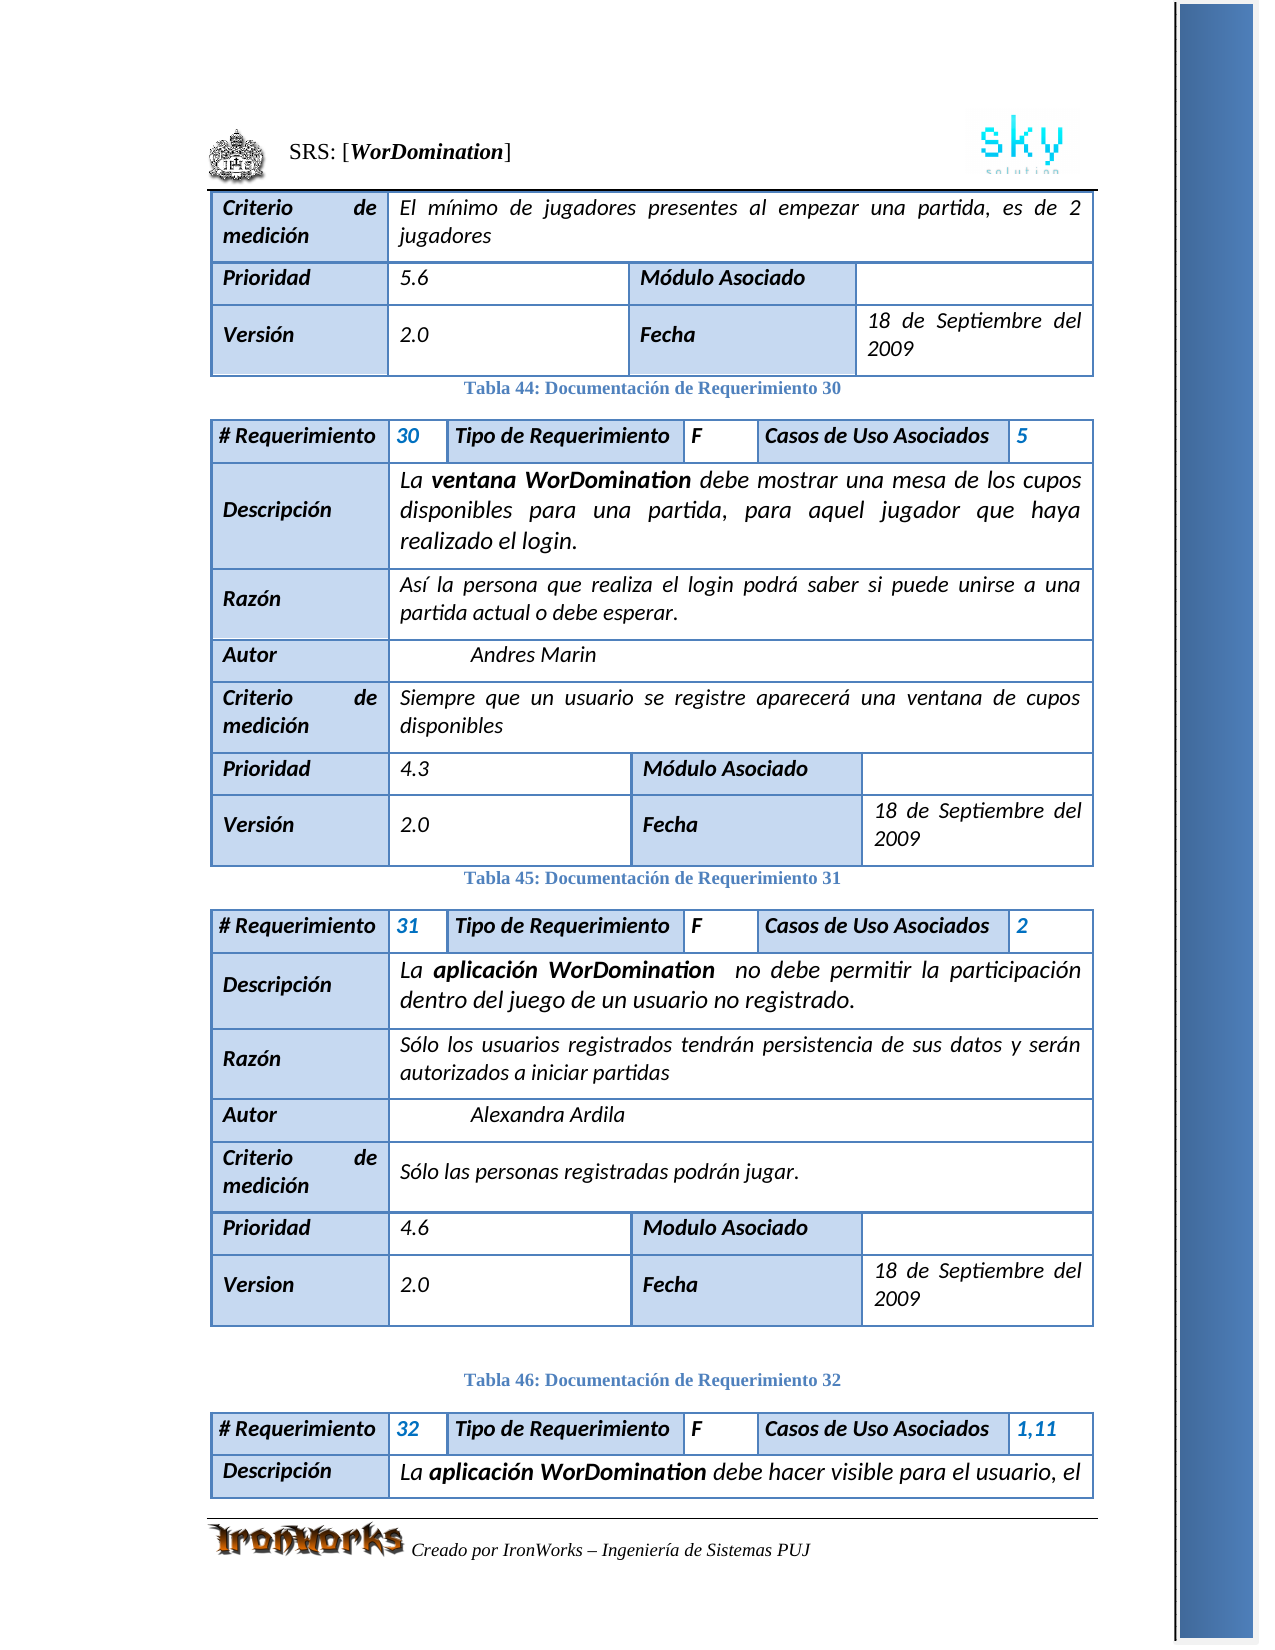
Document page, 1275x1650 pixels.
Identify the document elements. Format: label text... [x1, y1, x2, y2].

picture [206, 1521, 407, 1557]
table_cell Descripción [213, 464, 388, 568]
table_header # Requerimiento [213, 911, 388, 952]
table_cell 2.0 [389, 306, 628, 374]
table_cell El mínimo de jugadores presentes al empezar una partida, es de 2 jugadores [389, 193, 1092, 261]
table_header 1,11 [1010, 1414, 1092, 1454]
picture [965, 108, 1080, 174]
table_cell Versión [213, 306, 387, 374]
table_cell 5.6 [389, 264, 628, 304]
picture [206, 127, 268, 187]
table_cell Autor [213, 1100, 388, 1141]
table_cell [863, 754, 1092, 794]
table_cell Alexandra Ardila [390, 1100, 1092, 1141]
table_header 5 [1010, 421, 1092, 462]
table_header F [685, 1414, 757, 1454]
table_cell Descripción [213, 1456, 388, 1497]
table_cell Así la persona que realiza el login podrá saber si puede unirse a una partida actual o debe esperar. [390, 570, 1092, 638]
table_header 31 [390, 911, 446, 952]
table_header Tipo de Requerimiento [449, 421, 683, 462]
table_cell Modulo Asociado [633, 1214, 861, 1254]
table_cell 2.0 [390, 1256, 630, 1325]
table_header F [685, 911, 757, 952]
table_cell Siempre que un usuario se registre aparecerá una ventana de cupos disponibles [390, 683, 1092, 752]
table_cell Version [213, 1256, 388, 1325]
table_cell Andres Marin [390, 641, 1092, 681]
table_cell Sólo las personas registradas podrán jugar. [390, 1143, 1092, 1211]
table_cell Criterio de medición [213, 1143, 388, 1211]
table_cell 4.3 [390, 754, 630, 794]
table_cell La ventana WorDomination debe mostrar una mesa de los cupos disponibles para una partida, para aquel jugador que haya realizado el login. [390, 464, 1092, 568]
table_header Tipo de Requerimiento [449, 1414, 683, 1454]
table_cell 4.6 [390, 1214, 630, 1254]
table_header Casos de Uso Asociados [759, 911, 1008, 952]
table_cell La aplicación WorDomination no debe permitir la participación dentro del juego de un usuario no registrado. [390, 954, 1092, 1028]
table_header Casos de Uso Asociados [759, 421, 1008, 462]
table_cell 2.0 [390, 796, 630, 865]
table_cell Prioridad [213, 1214, 388, 1254]
table_cell Prioridad [213, 754, 388, 794]
table_cell Versión [213, 796, 388, 865]
table_cell Fecha [633, 1256, 861, 1325]
table_cell Razón [213, 1030, 388, 1098]
table_header 2 [1010, 911, 1092, 952]
table_header 30 [390, 421, 446, 462]
table_cell [857, 264, 1092, 304]
table_cell [863, 1214, 1092, 1254]
table_header # Requerimiento [213, 421, 388, 462]
table_header # Requerimiento [213, 1414, 388, 1454]
table_cell 18 de Septiembre del 2009 [863, 796, 1092, 865]
table_cell Sólo los usuarios registrados tendrán persistencia de sus datos y serán autorizados a iniciar partidas [390, 1030, 1092, 1098]
table_cell Criterio de medición [213, 193, 387, 261]
table_cell Autor [213, 641, 388, 681]
table_cell Fecha [630, 306, 855, 374]
table_cell 18 de Septiembre del 2009 [857, 306, 1092, 374]
table_header 32 [390, 1414, 446, 1454]
table_cell 18 de Septiembre del 2009 [863, 1256, 1092, 1325]
table_cell Módulo Asociado [633, 754, 861, 794]
table_header F [685, 421, 757, 462]
table_cell Fecha [633, 796, 861, 865]
table_cell Criterio de medición [213, 683, 388, 752]
table_cell Módulo Asociado [630, 264, 855, 304]
table_header Tipo de Requerimiento [449, 911, 683, 952]
table_header Casos de Uso Asociados [759, 1414, 1008, 1454]
picture [1173, 2, 1177, 1641]
table_cell Descripción [213, 954, 388, 1028]
table_cell Prioridad [213, 264, 387, 304]
table_cell Razón [213, 570, 388, 638]
